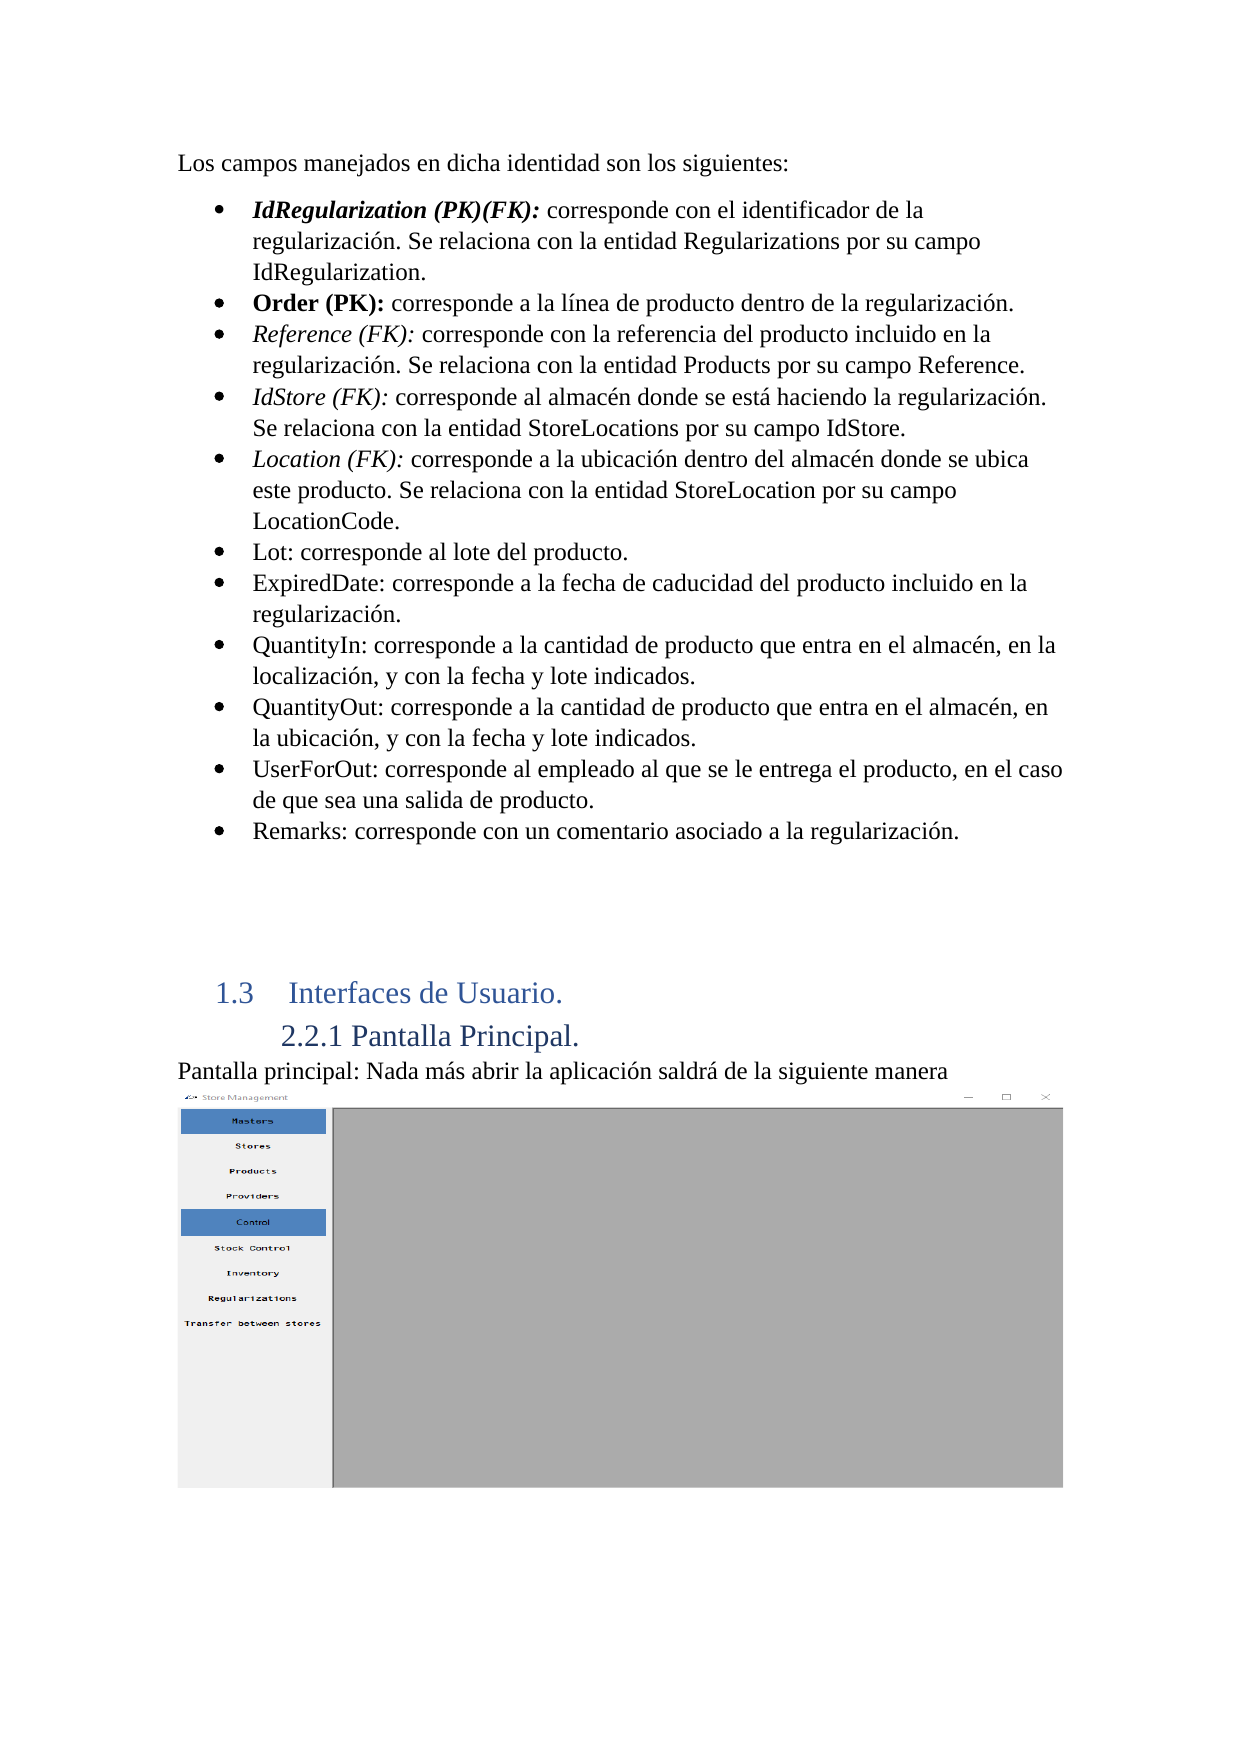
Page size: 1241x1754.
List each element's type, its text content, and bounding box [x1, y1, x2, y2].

text Los campos manejados en dicha identidad son los siguientes: [177, 148, 1063, 176]
text Pantalla principal: Nada más abrir la aplicación saldrá de la siguiente manera [177, 1056, 1063, 1085]
list Remarks: corresponde con un comentario asociado a la regularización. [215, 816, 1063, 845]
subtitle Interfaces de Usuario. [215, 975, 1063, 1011]
subtitle 2.2.1 Pantalla Principal. [281, 1018, 1063, 1053]
list QuantityIn: corresponde a la cantidad de producto que entra en el almacén, en la localización, y con la fecha y lote indicados. [215, 630, 1063, 690]
list QuantityOut: corresponde a la cantidad de producto que entra en el almacén, en la ubicación, y con la fecha y lote indicados. [215, 692, 1063, 752]
list IdRegularization (PK)(FK): corresponde con el identificador de la regularización. Se relaciona con la entidad Regularizations por su campo IdRegularization. [215, 195, 1063, 286]
list Lot: corresponde al lote del producto. [215, 537, 1063, 566]
list UserForOut: corresponde al empleado al que se le entrega el producto, en el caso de que sea una salida de producto. [215, 754, 1063, 814]
list Location (FK): corresponde a la ubicación dentro del almacén donde se ubica este producto. Se relaciona con la entidad StoreLocation por su campo LocationCode. [215, 444, 1063, 534]
list Order (PK): corresponde a la línea de producto dentro de la regularización. [215, 288, 1063, 317]
picture [177, 1089, 1064, 1488]
list ExpiredDate: corresponde a la fecha de caducidad del producto incluido en la regularización. [215, 568, 1063, 628]
list IdStore (FK): corresponde al almacén donde se está haciendo la regularización. Se relaciona con la entidad StoreLocations por su campo IdStore. [215, 382, 1063, 441]
list Reference (FK): corresponde con la referencia del producto incluido en la regularización. Se relaciona con la entidad Products por su campo Reference. [215, 319, 1063, 379]
